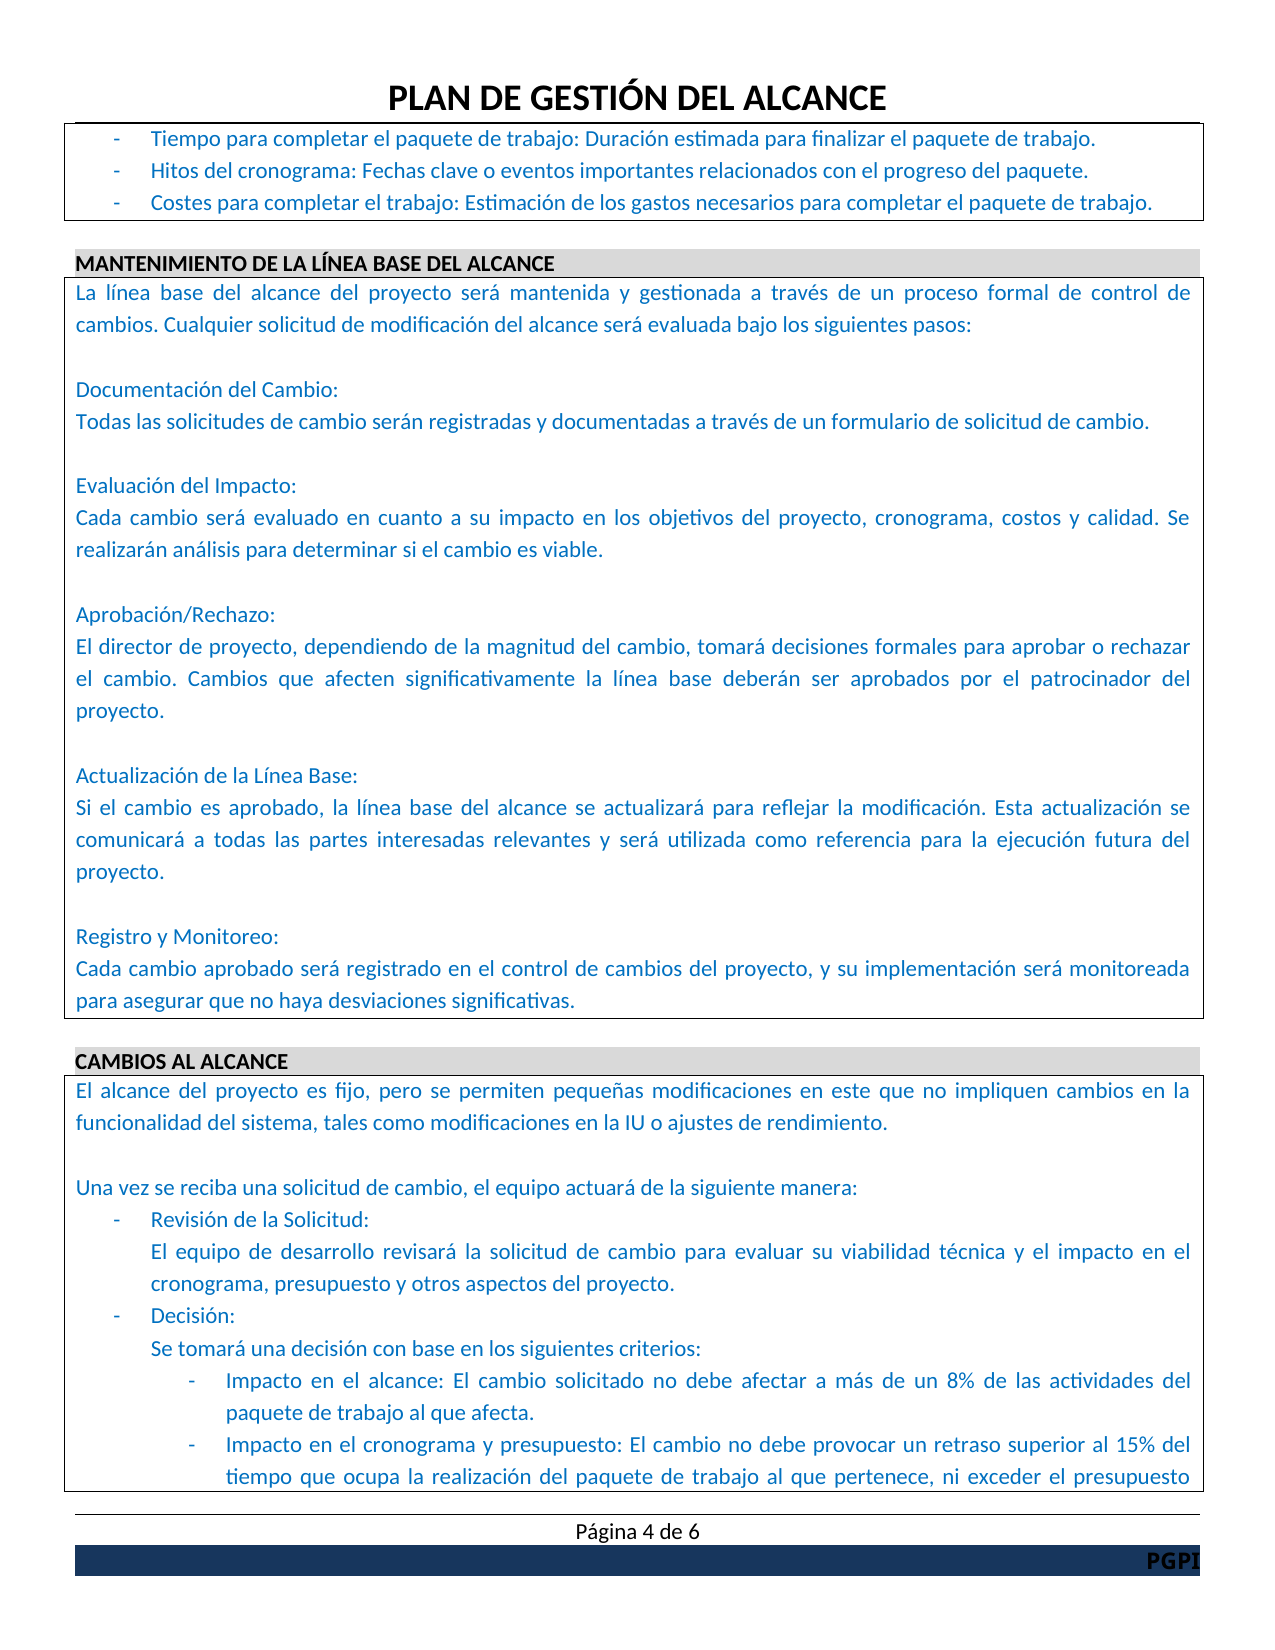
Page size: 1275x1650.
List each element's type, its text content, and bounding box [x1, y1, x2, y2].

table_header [65, 1076, 1203, 1491]
text MANTENIMIENTO DE LA LÍNEA BASE DEL ALCANCE [75, 249, 1200, 277]
text CAMBIOS AL ALCANCE [75, 1047, 1200, 1075]
table_header La línea base del alcance del proyecto será mantenida y gestionada a través de un proceso formal de control de cambios. Cualquier solicitud de modificación del alcance será evaluada bajo los siguientes pasos: Documentación del Cambio: Todas las solicitudes de cambio serán registradas y documentadas a través de un formulario de solicitud de cambio. Evaluación del Impacto: Cada cambio será evaluado en cuanto a su impacto en los objetivos del proyecto, cronograma, costos y calidad. Se realizarán análisis para determinar si el cambio es viable. Aprobación/Rechazo: El director de proyecto, dependiendo de la magnitud del cambio, tomará decisiones formales para aprobar o rechazar el cambio. Cambios que afecten significativamente la línea base deberán ser aprobados por el patrocinador del proyecto. Actualización de la Línea Base: Si el cambio es aprobado, la línea base del alcance se actualizará para reflejar la modificación. Esta actualización se comunicará a todas las partes interesadas relevantes y será utilizada como referencia para la ejecución futura del proyecto. Registro y Monitoreo: Cada cambio aprobado será registrado en el control de cambios del proyecto, y su implementación será monitoreada para asegurar que no haya desviaciones significativas. [65, 278, 1203, 1018]
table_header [65, 124, 1203, 220]
